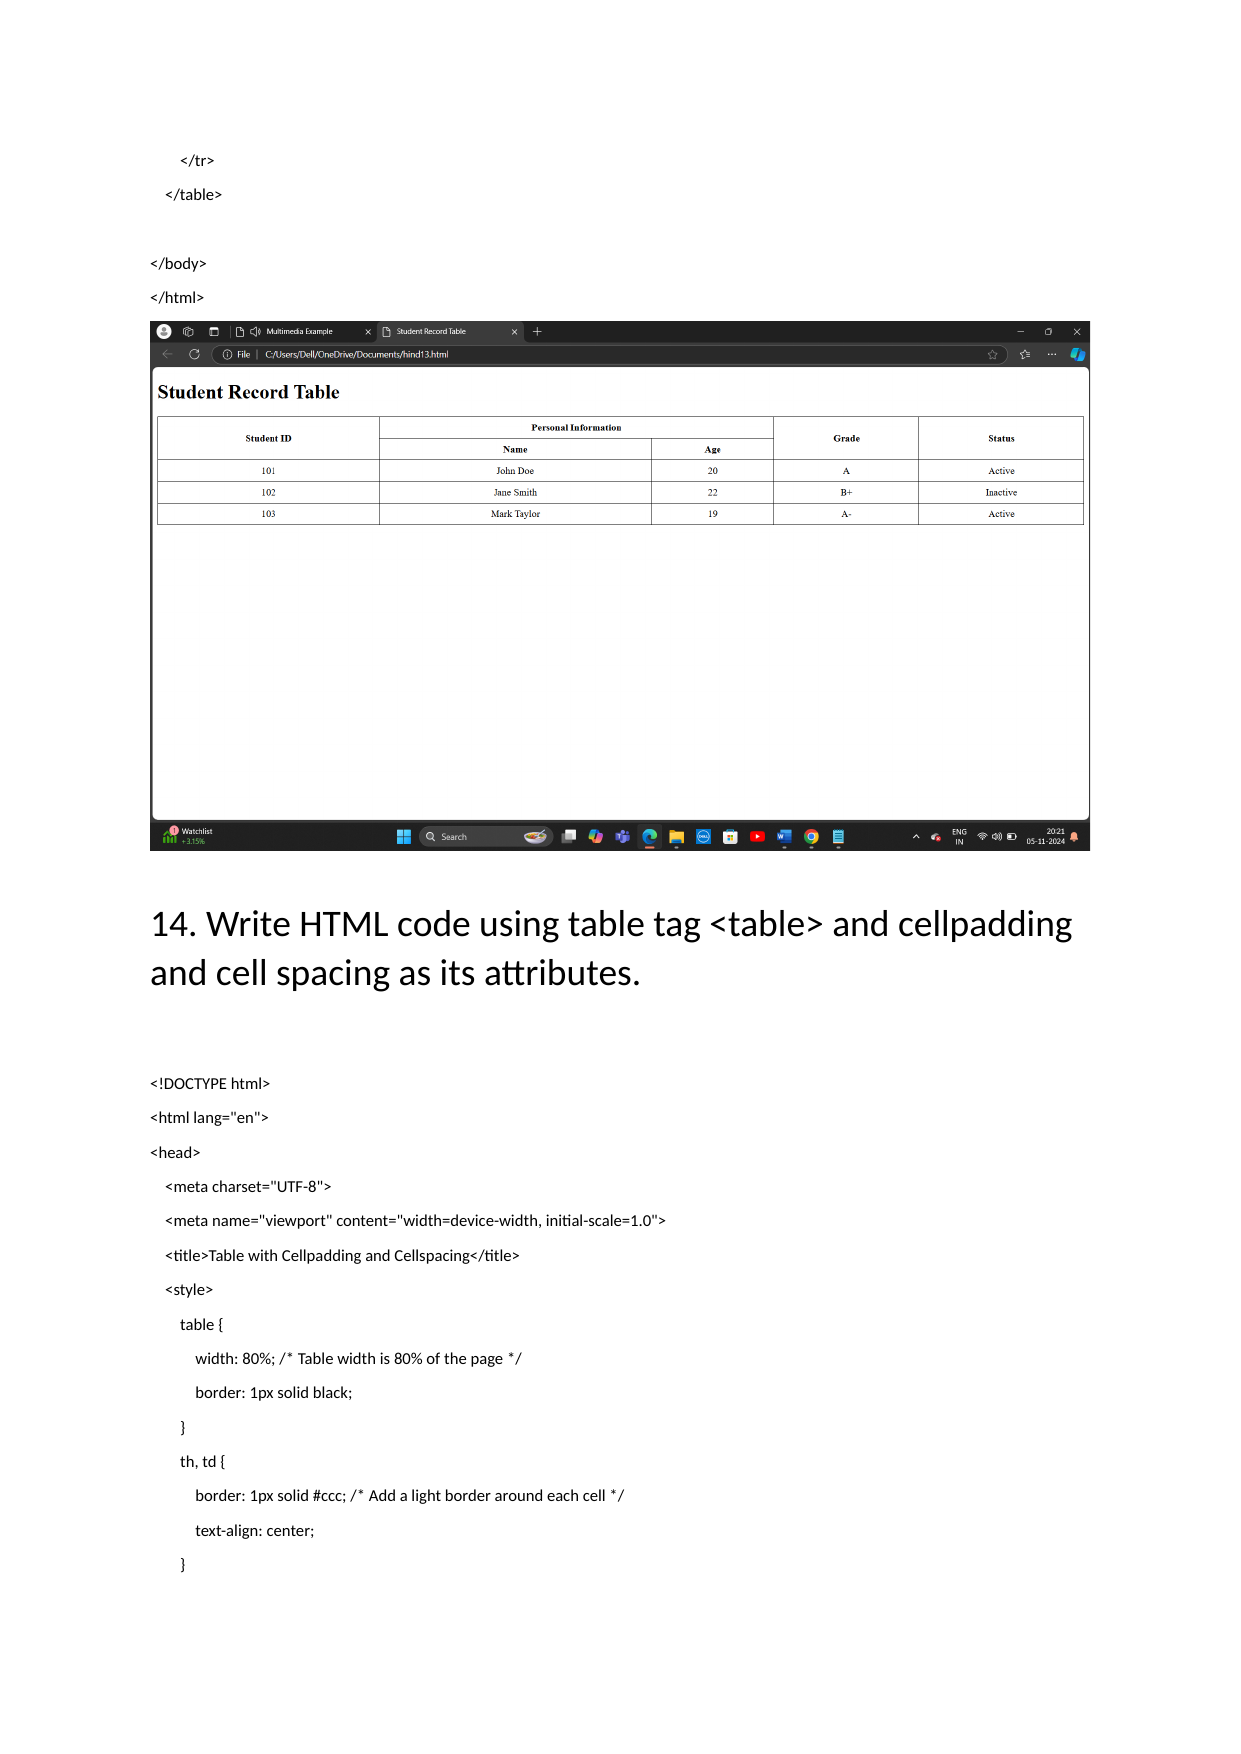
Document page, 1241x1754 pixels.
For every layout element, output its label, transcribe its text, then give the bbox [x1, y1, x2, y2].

text <meta name="viewport" content="width=device-width, initial-scale=1.0"> [150, 1211, 1090, 1231]
text width: 80%; /* Table width is 80% of the page */ [150, 1348, 1090, 1368]
picture [150, 321, 1091, 851]
text th, td { [150, 1451, 1090, 1472]
text } [150, 1554, 1090, 1575]
text table { [150, 1314, 1090, 1334]
text </tr> [150, 150, 1090, 170]
text <head> [150, 1142, 1090, 1162]
text <html lang="en"> [150, 1108, 1090, 1128]
text } [150, 1417, 1090, 1437]
text border: 1px solid black; [150, 1383, 1090, 1403]
text border: 1px solid #ccc; /* Add a light border around each cell */ [150, 1486, 1090, 1506]
text <meta charset="UTF-8"> [150, 1176, 1090, 1197]
text <title>Table with Cellpadding and Cellspacing</title> [150, 1245, 1090, 1265]
text <!DOCTYPE html> [150, 1073, 1090, 1093]
text 14. Write HTML code using table tag <table> and cellpadding and cell spacing as its attributes. [150, 900, 1090, 995]
text </body> [150, 253, 1090, 273]
text <style> [150, 1279, 1090, 1300]
text </html> [150, 287, 1090, 308]
text text-align: center; [150, 1520, 1090, 1540]
text </table> [150, 184, 1090, 205]
